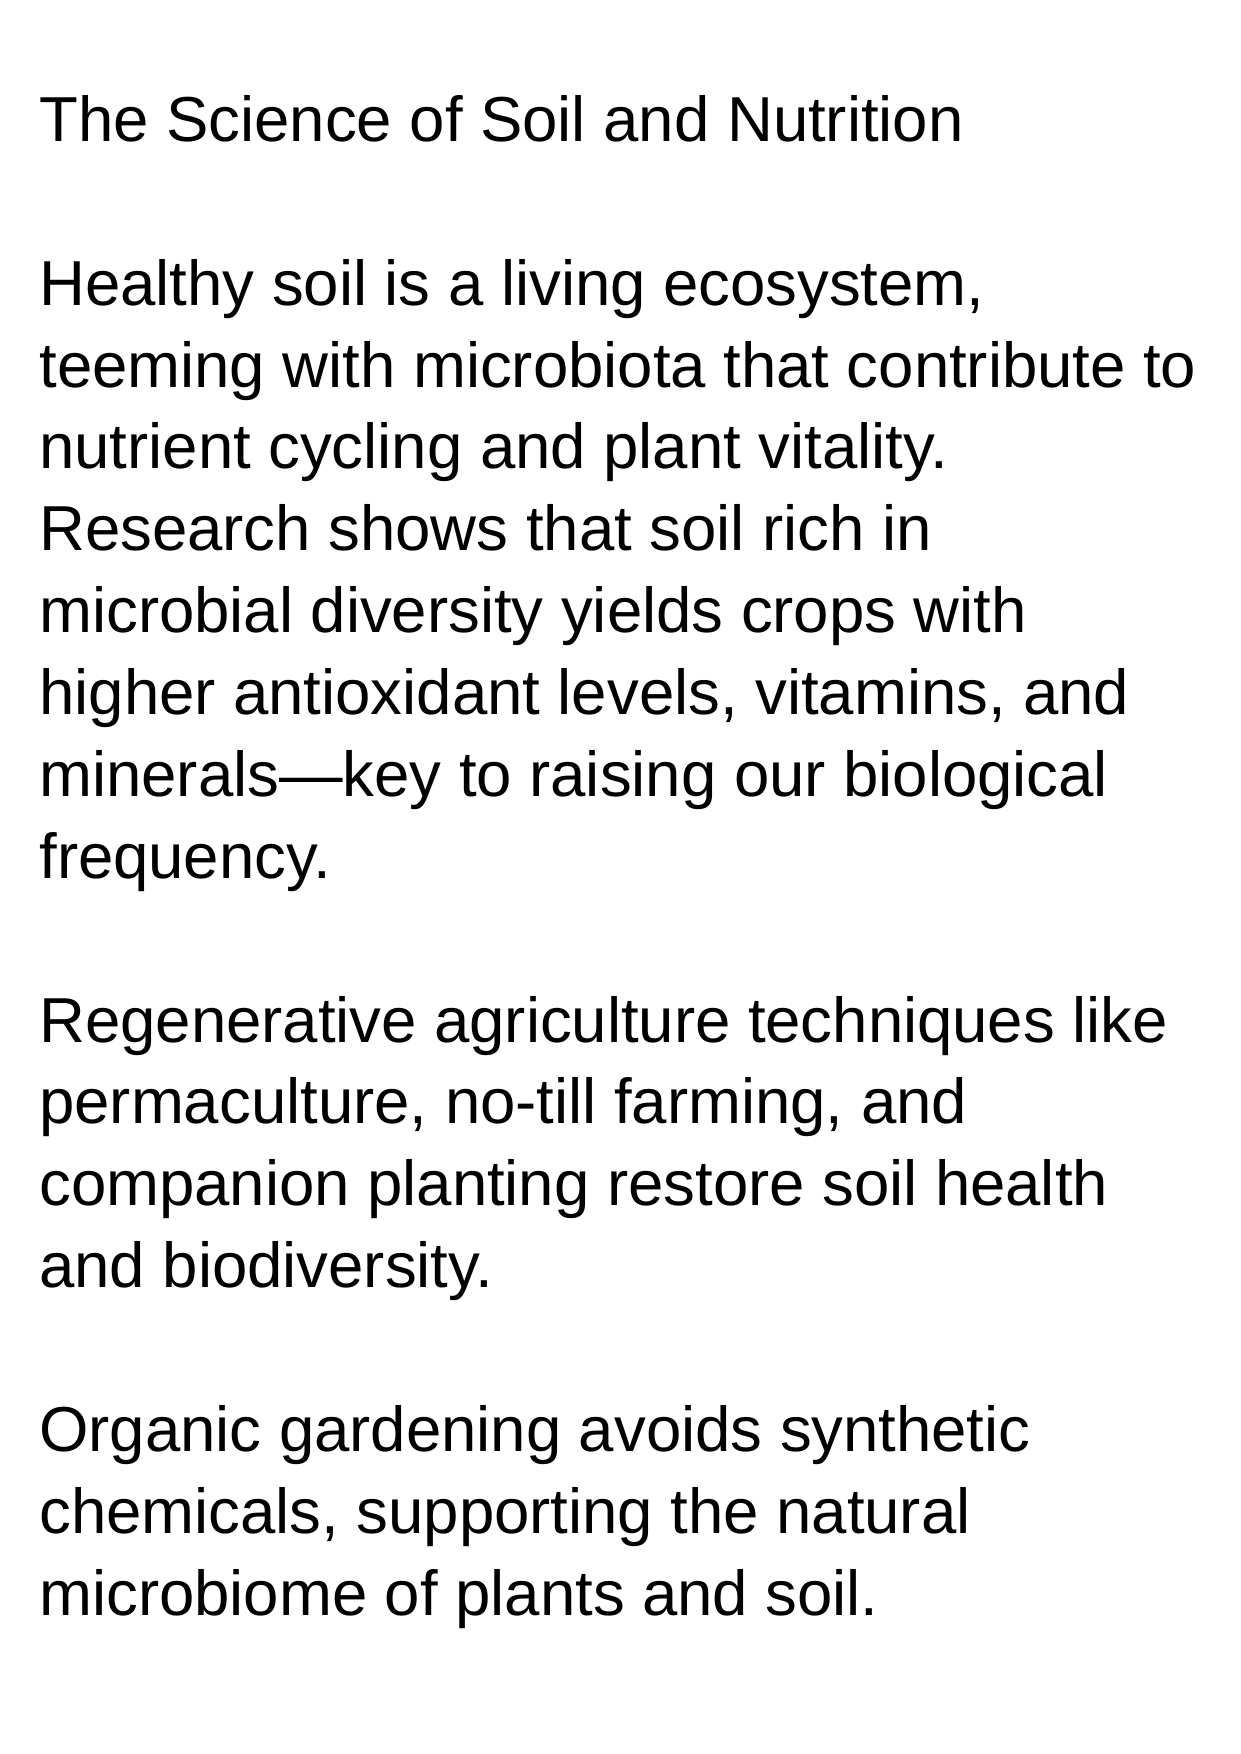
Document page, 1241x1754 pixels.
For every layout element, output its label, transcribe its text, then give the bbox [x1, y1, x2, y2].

text Healthy soil is a living ecosystem, teeming with microbiota that contribute to nutrient cycling and plant vitality. Research shows that soil rich in microbial diversity yields crops with higher antioxidant levels, vitamins, and minerals—key to raising our biological frequency. [39, 246, 1201, 892]
text Organic gardening avoids synthetic chemicals, supporting the natural microbiome of plants and soil. [39, 1392, 1201, 1629]
text Regenerative agriculture techniques like permaculture, no-till farming, and companion planting restore soil health and biodiversity. [39, 982, 1201, 1301]
text The Science of Soil and Nutrition [39, 82, 1201, 155]
